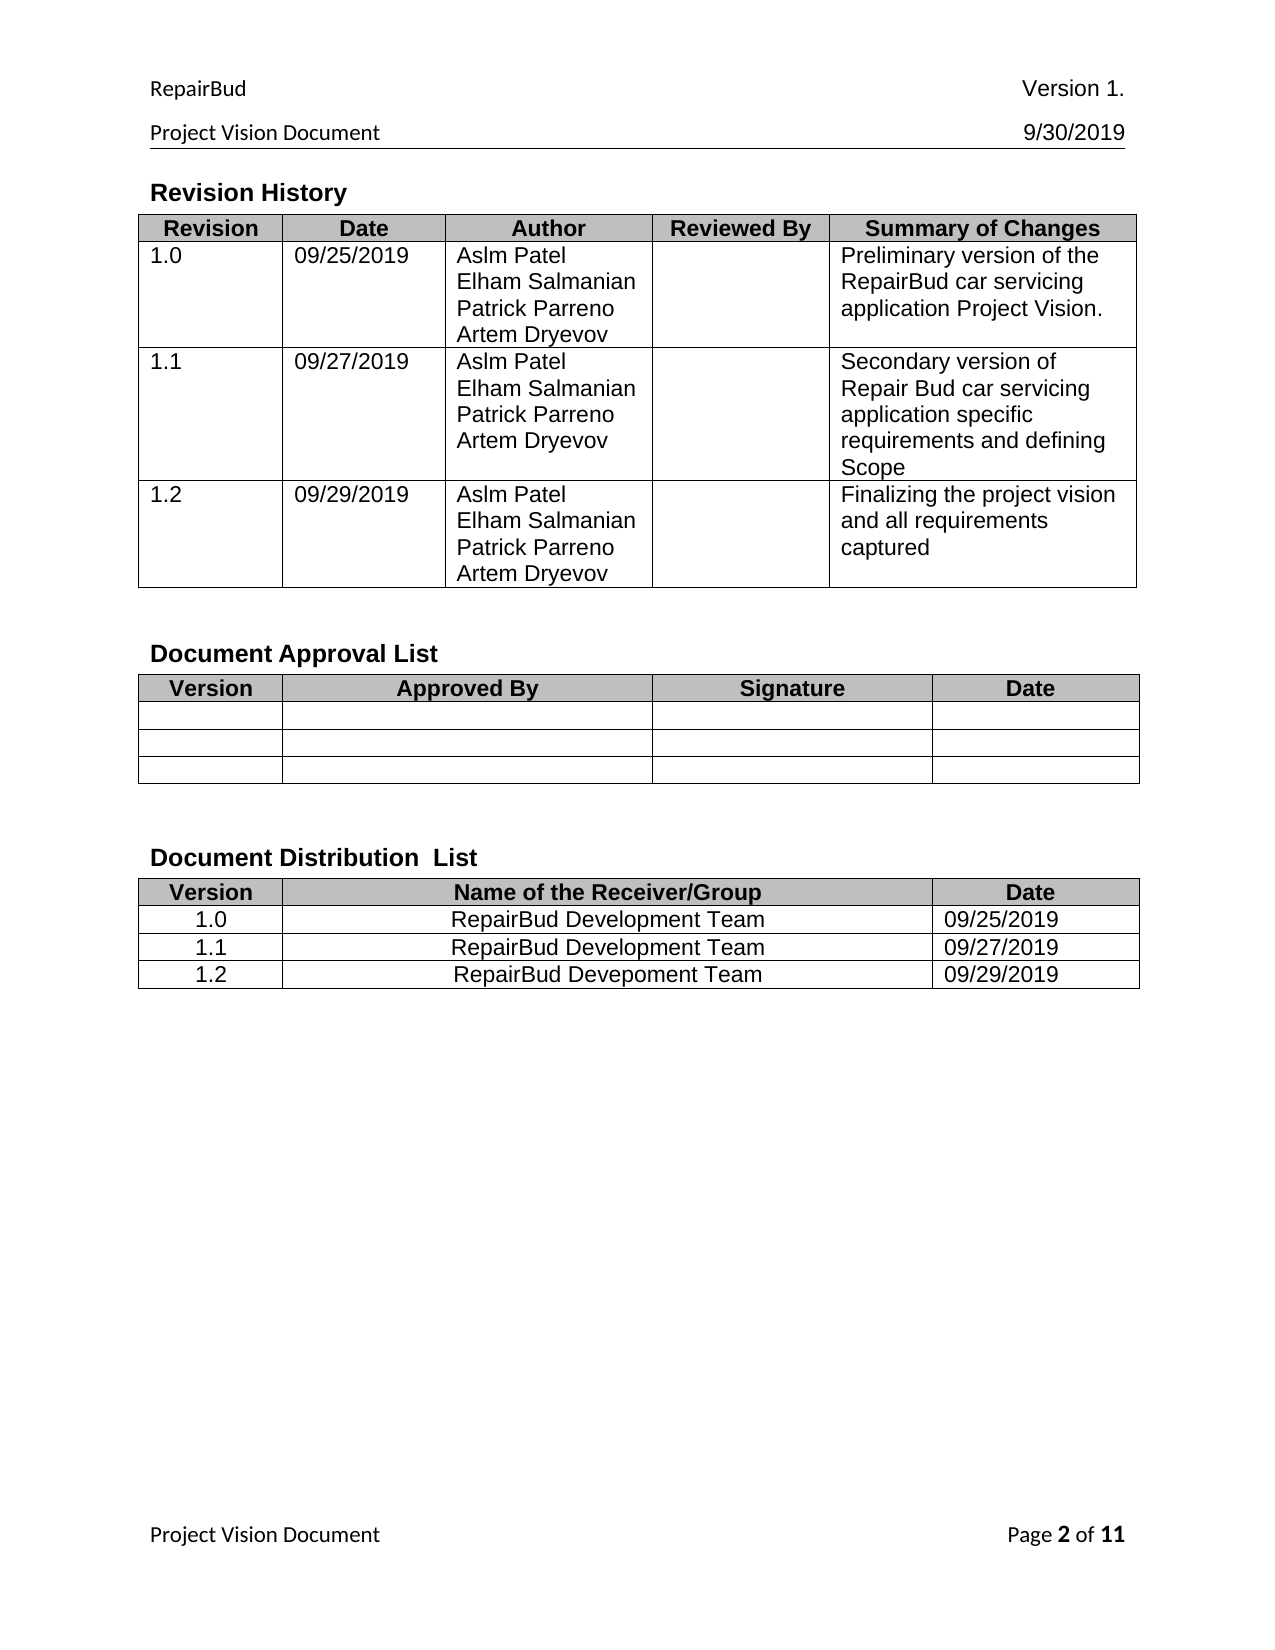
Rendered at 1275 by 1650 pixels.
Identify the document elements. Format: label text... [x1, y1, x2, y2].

table_header Date [933, 879, 1139, 905]
table_cell 09/27/2019 [283, 348, 445, 480]
table_header Revision [139, 215, 282, 241]
table_cell [139, 730, 282, 756]
table_header Summary of Changes [830, 215, 1136, 241]
table_header Name of the Receiver/Group [283, 879, 932, 905]
table_cell Finalizing the project vision and all requirements captured [830, 481, 1136, 587]
table_cell 09/25/2019 [283, 242, 445, 347]
table_cell [283, 730, 652, 756]
table_cell [933, 702, 1139, 728]
table_cell RepairBud Devepoment Team [283, 961, 932, 987]
table_cell Aslm Patel Elham Salmanian Patrick Parreno Artem Dryevov [446, 242, 652, 347]
table_header Version [139, 675, 282, 701]
table_cell 09/29/2019 [283, 481, 445, 587]
table_cell [139, 757, 282, 783]
table_cell Preliminary version of the RepairBud car servicing application Project Vision. [830, 242, 1136, 347]
table_cell 09/27/2019 [933, 934, 1139, 960]
table_cell [139, 702, 282, 728]
table_cell 09/25/2019 [933, 906, 1139, 933]
table_cell 1.0 [139, 906, 282, 933]
table_cell [933, 757, 1139, 783]
table_header Date [283, 215, 445, 241]
table_header Signature [653, 675, 932, 701]
table_cell Aslm Patel Elham Salmanian Patrick Parreno Artem Dryevov [446, 348, 652, 480]
table_cell [653, 348, 829, 480]
table_cell 1.1 [139, 934, 282, 960]
table_cell [653, 481, 829, 587]
table_cell [933, 730, 1139, 756]
table_cell [283, 757, 652, 783]
table_cell [653, 242, 829, 347]
table_cell 1.2 [139, 961, 282, 987]
table_cell Secondary version of Repair Bud car servicing application specific requirements and defining Scope [830, 348, 1136, 480]
title Document Approval List [150, 639, 1125, 667]
table_cell RepairBud Development Team [283, 906, 932, 933]
table_cell [653, 757, 932, 783]
table_cell 1.1 [139, 348, 282, 480]
table_header Version [139, 879, 282, 905]
table_header Reviewed By [653, 215, 829, 241]
table_cell [653, 730, 932, 756]
table_cell RepairBud Development Team [283, 934, 932, 960]
table_cell [283, 702, 652, 728]
table_header Approved By [283, 675, 652, 701]
table_cell Aslm Patel Elham Salmanian Patrick Parreno Artem Dryevov [446, 481, 652, 587]
table_cell [653, 702, 932, 728]
table_cell 1.2 [139, 481, 282, 587]
table_cell 09/29/2019 [933, 961, 1139, 987]
title Revision History [150, 178, 1125, 207]
table_header Author [446, 215, 652, 241]
table_cell 1.0 [139, 242, 282, 347]
table_header Date [933, 675, 1139, 701]
title Document Distribution List [150, 843, 1125, 872]
